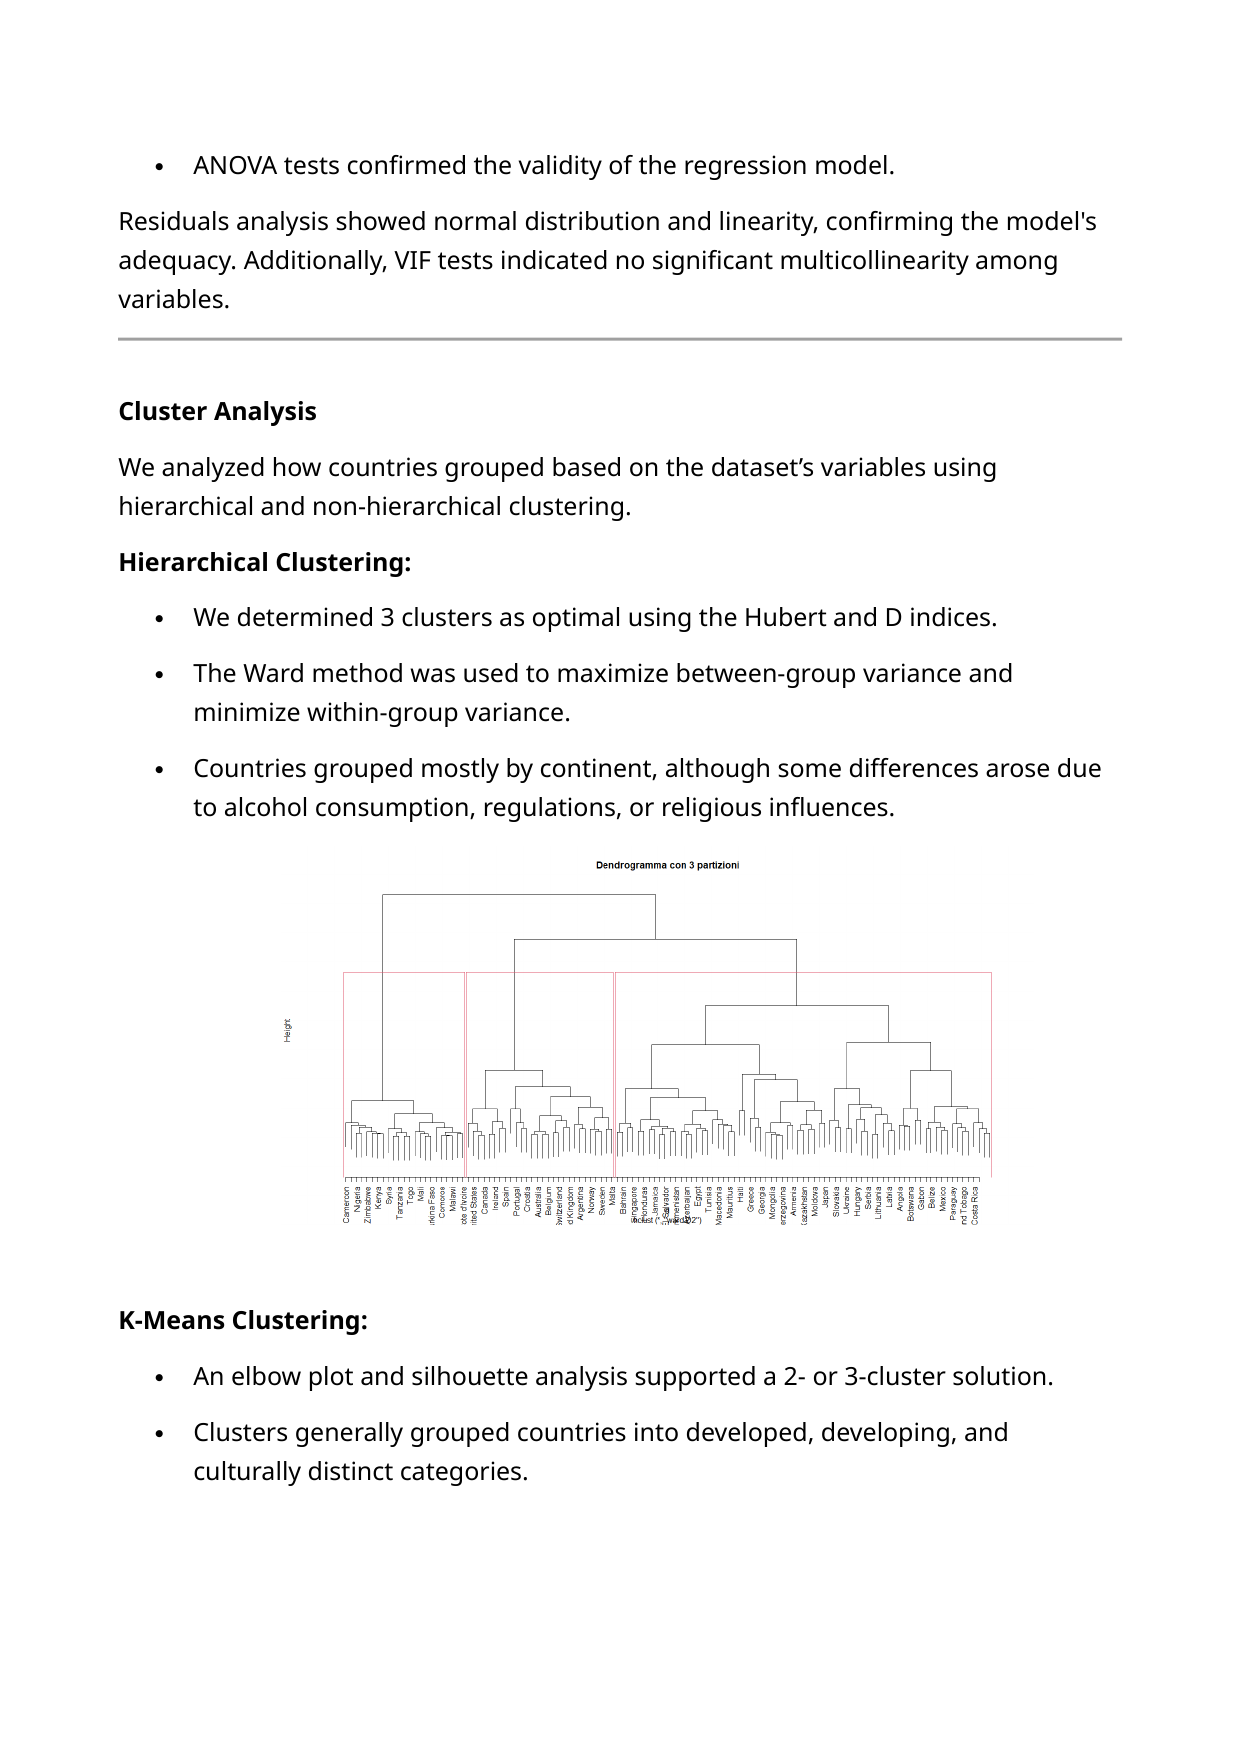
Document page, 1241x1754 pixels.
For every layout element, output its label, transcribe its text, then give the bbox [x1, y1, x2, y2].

text Residuals analysis showed normal distribution and linearity, confirming the model's adequacy. Additionally, VIF tests indicated no significant multicollinearity among variables. [118, 203, 1122, 316]
text K-Means Clustering: [118, 1303, 1122, 1337]
text Hierarchical Clustering: [118, 544, 1122, 578]
list The Ward method was used to maximize between-group variance and minimize within-group variance. [156, 656, 1122, 729]
list ANOVA tests confirmed the validity of the regression model. [156, 148, 1122, 182]
list Clusters generally grouped countries into developed, developing, and culturally distinct categories. [156, 1414, 1122, 1487]
list An elbow plot and silhouette analysis supported a 2- or 3-cluster solution. [156, 1358, 1122, 1392]
text Cluster Analysis [118, 393, 1122, 427]
list Countries grouped mostly by continent, although some differences arose due to alcohol consumption, regulations, or religious influences. [156, 751, 1122, 824]
text We analyzed how countries grouped based on the dataset’s variables using hierarchical and non-hierarchical clustering. [118, 449, 1122, 522]
picture [281, 846, 1035, 1225]
list We determined 3 clusters as optimal using the Hubert and D indices. [156, 600, 1122, 634]
